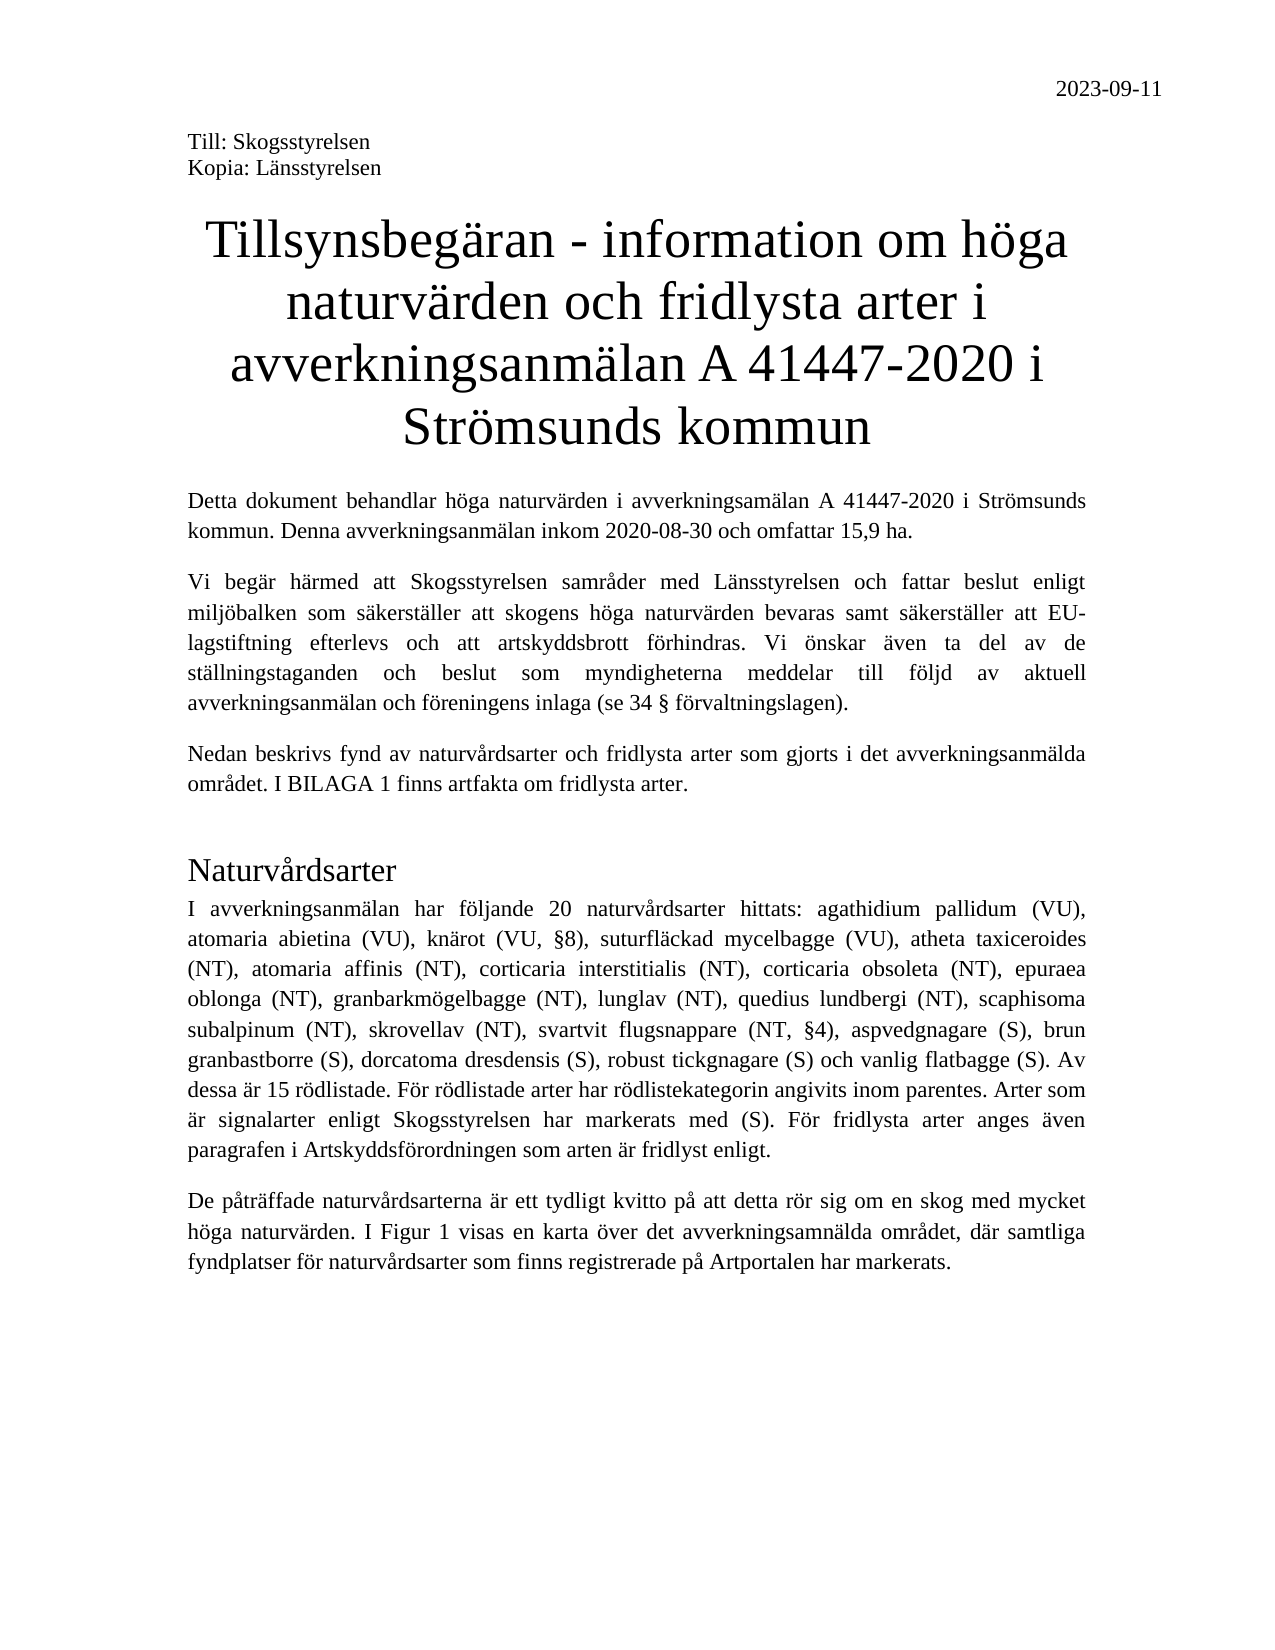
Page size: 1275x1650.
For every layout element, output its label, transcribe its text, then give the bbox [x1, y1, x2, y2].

subtitle Naturvårdsarter [187, 851, 1087, 889]
text Nedan beskrivs fynd av naturvårdsarter och fridlysta arter som gjorts i det avverkningsanmälda området. I BILAGA 1 finns artfakta om fridlysta arter. [187, 740, 1087, 797]
text De påträffade naturvårdsarterna är ett tydligt kvitto på att detta rör sig om en skog med mycket höga naturvärden. I Figur 1 visas en karta över det avverkningsamnälda området, där samtliga fyndplatser för naturvårdsarter som finns registrerade på Artportalen har markerats. [187, 1187, 1087, 1274]
text Vi begär härmed att Skogsstyrelsen samråder med Länsstyrelsen och fattar beslut enligt miljöbalken som säkerställer att skogens höga naturvärden bevaras samt säkerställer att EU-lagstiftning efterlevs och att artskyddsbrott förhindras. Vi önskar även ta del av de ställningstaganden och beslut som myndigheterna meddelar till följd av aktuell avverkningsanmälan och föreningens inlaga (se 34 § förvaltningslagen). [187, 568, 1087, 716]
title Tillsynsbegäran - information om höga naturvärden och fridlysta arter i avverkningsanmälan A 41447-2020 i Strömsunds kommun [187, 207, 1087, 456]
text I avverkningsanmälan har följande 20 naturvårdsarter hittats: agathidium pallidum (VU), atomaria abietina (VU), knärot (VU, §8), suturfläckad mycelbagge (VU), atheta taxiceroides (NT), atomaria affinis (NT), corticaria interstitialis (NT), corticaria obsoleta (NT), epuraea oblonga (NT), granbarkmögelbagge (NT), lunglav (NT), quedius lundbergi (NT), scaphisoma subalpinum (NT), skrovellav (NT), svartvit flugsnappare (NT, §4), aspvedgnagare (S), brun granbastborre (S), dorcatoma dresdensis (S), robust tickgnagare (S) och vanlig flatbagge (S). Av dessa är 15 rödlistade. För rödlistade arter har rödlistekategorin angivits inom parentes. Arter som är signalarter enligt Skogsstyrelsen har markerats med (S). För fridlysta arter anges även paragrafen i Artskyddsförordningen som arten är fridlyst enligt. [187, 895, 1087, 1163]
text Detta dokument behandlar höga naturvärden i avverkningsamälan A 41447-2020 i Strömsunds kommun. Denna avverkningsanmälan inkom 2020-08-30 och omfattar 15,9 ha. [187, 487, 1087, 544]
